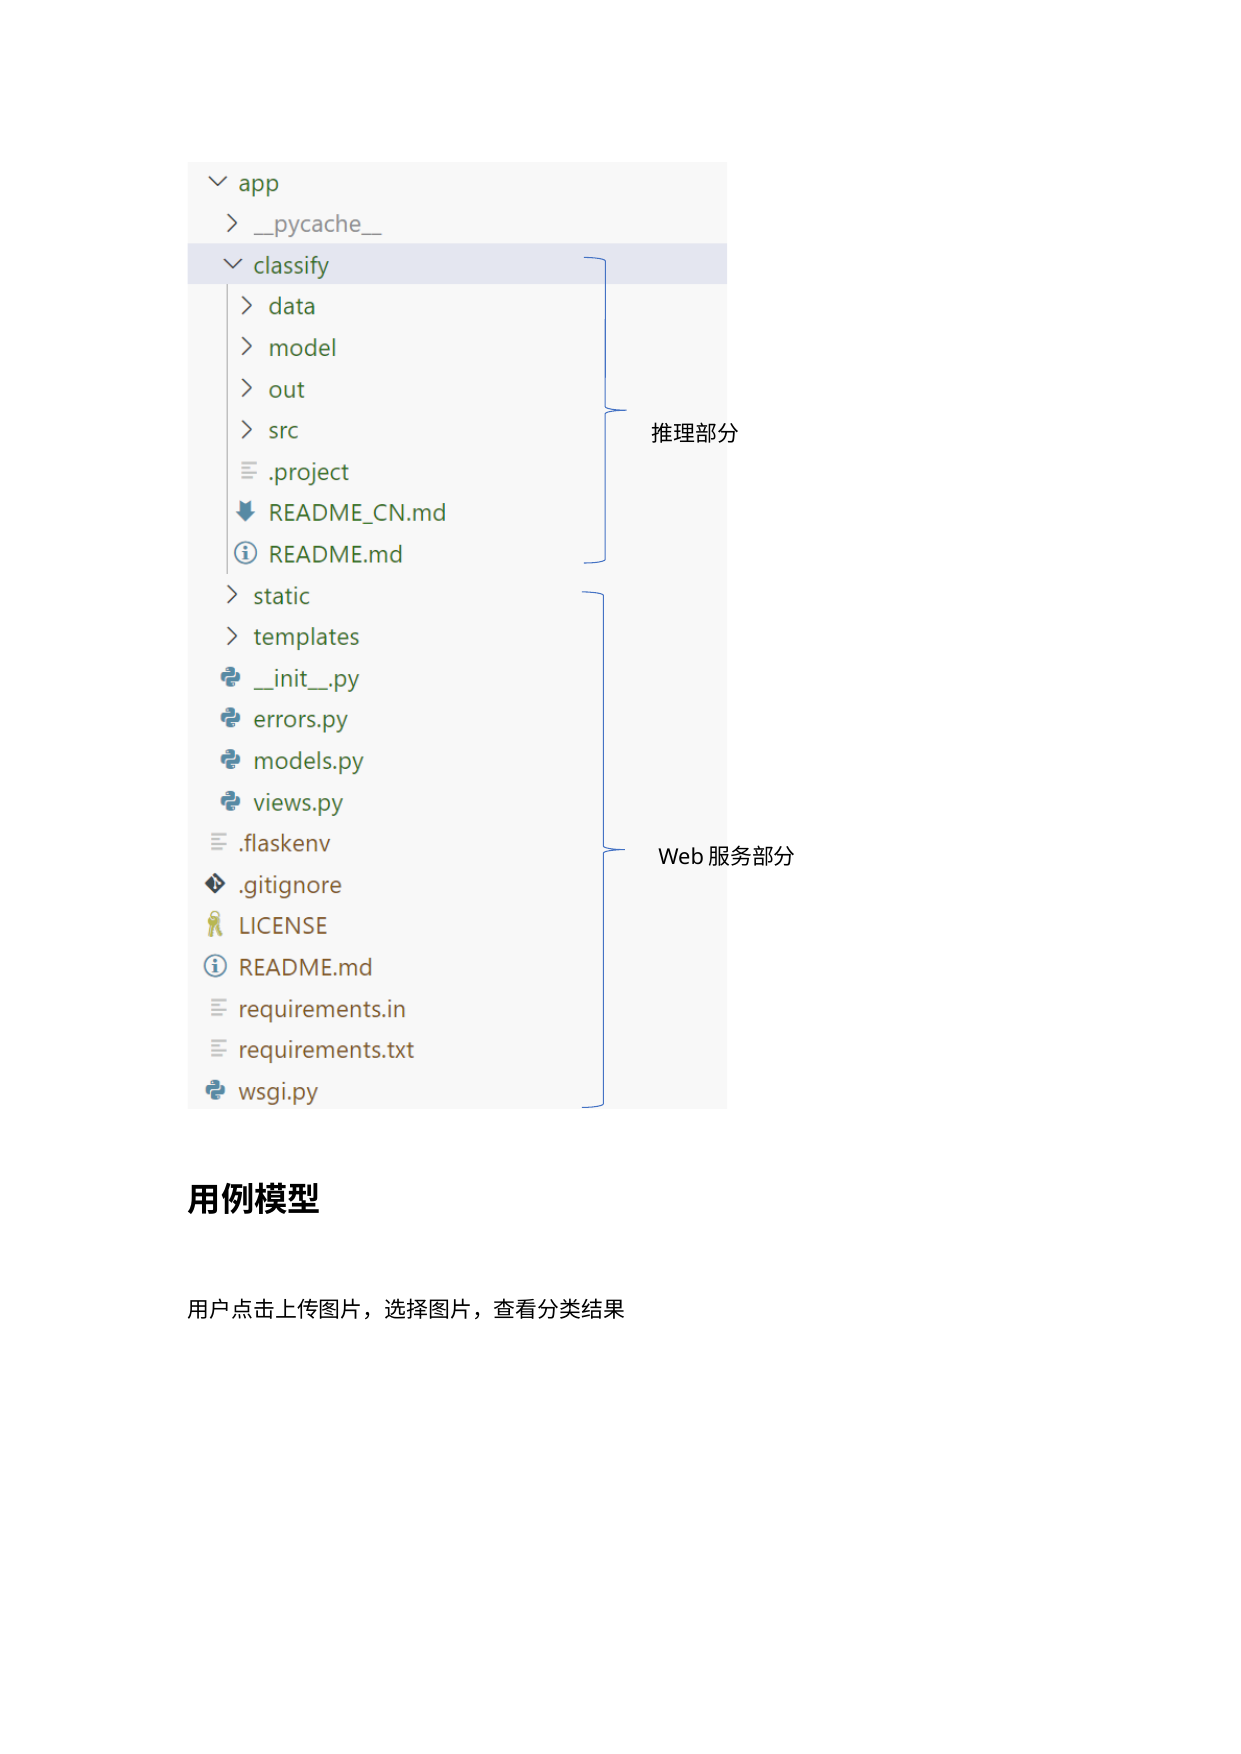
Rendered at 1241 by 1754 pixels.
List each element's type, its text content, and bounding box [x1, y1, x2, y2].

subtitle 用例模型 [187, 1164, 1053, 1229]
picture [187, 162, 728, 1109]
text 用户点击上传图片，选择图片，查看分类结果 [187, 1291, 1053, 1324]
picture [720, 848, 728, 854]
